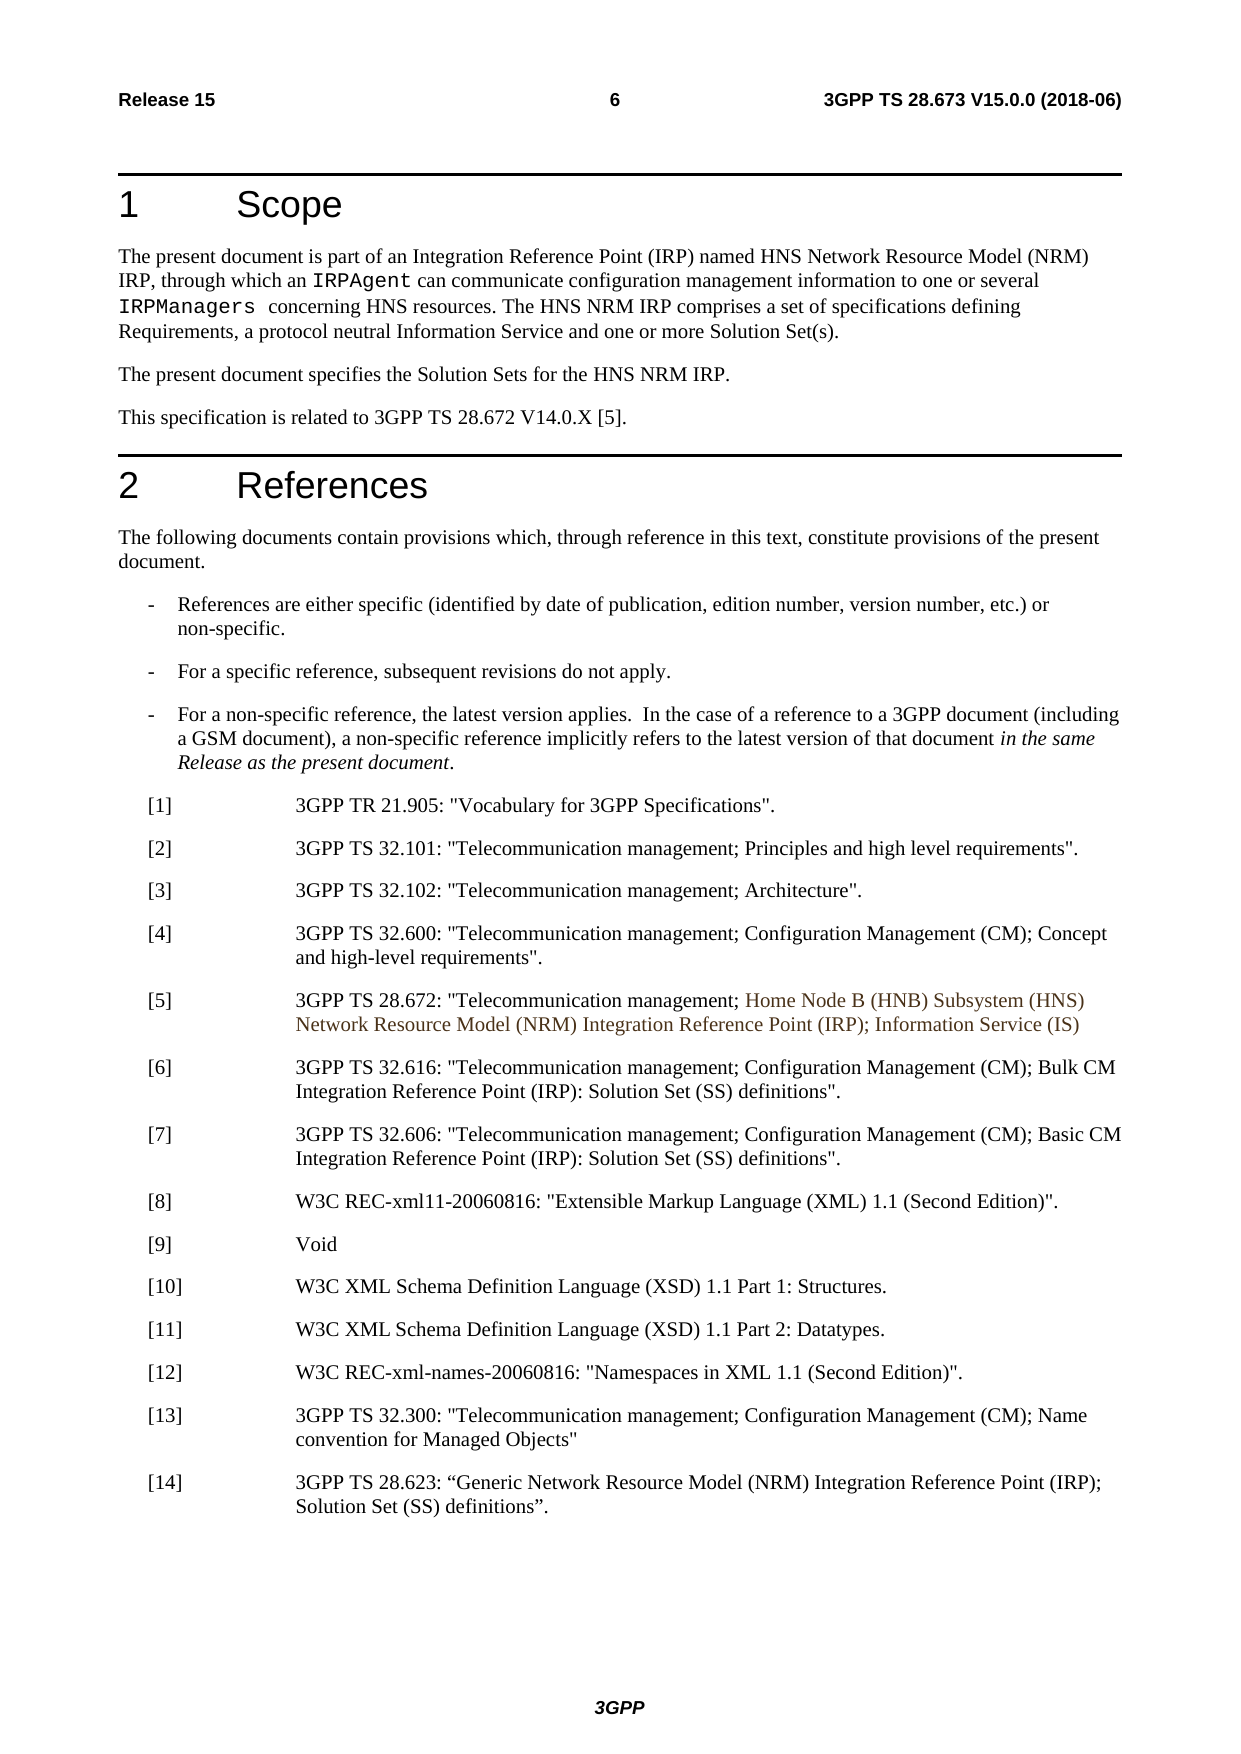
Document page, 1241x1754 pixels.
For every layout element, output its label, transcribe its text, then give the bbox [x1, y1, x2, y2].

list The present document specifies the Solution Sets for the HNS NRM IRP. [118, 362, 1122, 386]
subtitle 2 References [118, 457, 1122, 506]
text [10] W3C XML Schema Definition Language (XSD) 1.1 Part 1: Structures. [148, 1274, 1122, 1298]
text [12] W3C REC-xml-names-20060816: "Namespaces in XML 1.1 (Second Edition)". [148, 1360, 1122, 1384]
text [14] 3GPP TS 28.623: “Generic Network Resource Model (NRM) Integration Reference Point (IRP); Solution Set (SS) definitions”. [148, 1469, 1122, 1518]
text [7] 3GPP TS 32.606: "Telecommunication management; Configuration Management (CM); Basic CM Integration Reference Point (IRP): Solution Set (SS) definitions". [148, 1122, 1122, 1170]
text [6] 3GPP TS 32.616: "Telecommunication management; Configuration Management (CM); Bulk CM Integration Reference Point (IRP): Solution Set (SS) definitions". [148, 1055, 1122, 1103]
text [8] W3C REC-xml11-20060816: "Extensible Markup Language (XML) 1.1 (Second Edition)". [148, 1189, 1122, 1213]
text [13] 3GPP TS 32.300: "Telecommunication management; Configuration Management (CM); Name convention for Managed Objects" [148, 1403, 1122, 1451]
text [11] W3C XML Schema Definition Language (XSD) 1.1 Part 2: Datatypes. [148, 1317, 1122, 1341]
text [3] 3GPP TS 32.102: "Telecommunication management; Architecture". [148, 878, 1122, 902]
subtitle 1 Scope [118, 176, 1122, 225]
text - References are either specific (identified by date of publication, edition number, version number, etc.) or non-specific. [148, 592, 1122, 640]
text The following documents contain provisions which, through reference in this text, constitute provisions of the present document. [118, 525, 1122, 573]
text [9] Void [148, 1231, 1122, 1256]
text [1] 3GPP TR 21.905: "Vocabulary for 3GPP Specifications". [148, 793, 1122, 817]
text [2] 3GPP TS 32.101: "Telecommunication management; Principles and high level requirements". [148, 836, 1122, 859]
text - For a specific reference, subsequent revisions do not apply. [148, 659, 1122, 683]
text This specification is related to 3GPP TS 28.672 V14.0.X [5]. [118, 405, 1122, 429]
text [4] 3GPP TS 32.600: "Telecommunication management; Configuration Management (CM); Concept and high-level requirements". [148, 921, 1122, 969]
text - For a non-specific reference, the latest version applies. In the case of a reference to a 3GPP document (including a GSM document), a non-specific reference implicitly refers to the latest version of that document in the same Release as the present document. [148, 702, 1122, 774]
text The present document is part of an Integration Reference Point (IRP) named HNS Network Resource Model (NRM) IRP, through which an IRPAgent can communicate configuration management information to one or several IRPManagers concerning HNS resources. The HNS NRM IRP comprises a set of specifications defining Requirements, a protocol neutral Information Service and one or more Solution Set(s). [118, 244, 1122, 343]
text [5] 3GPP TS 28.672: "Telecommunication management; Home Node B (HNB) Subsystem (HNS) Network Resource Model (NRM) Integration Reference Point (IRP); Information Service (IS) [148, 988, 1122, 1036]
